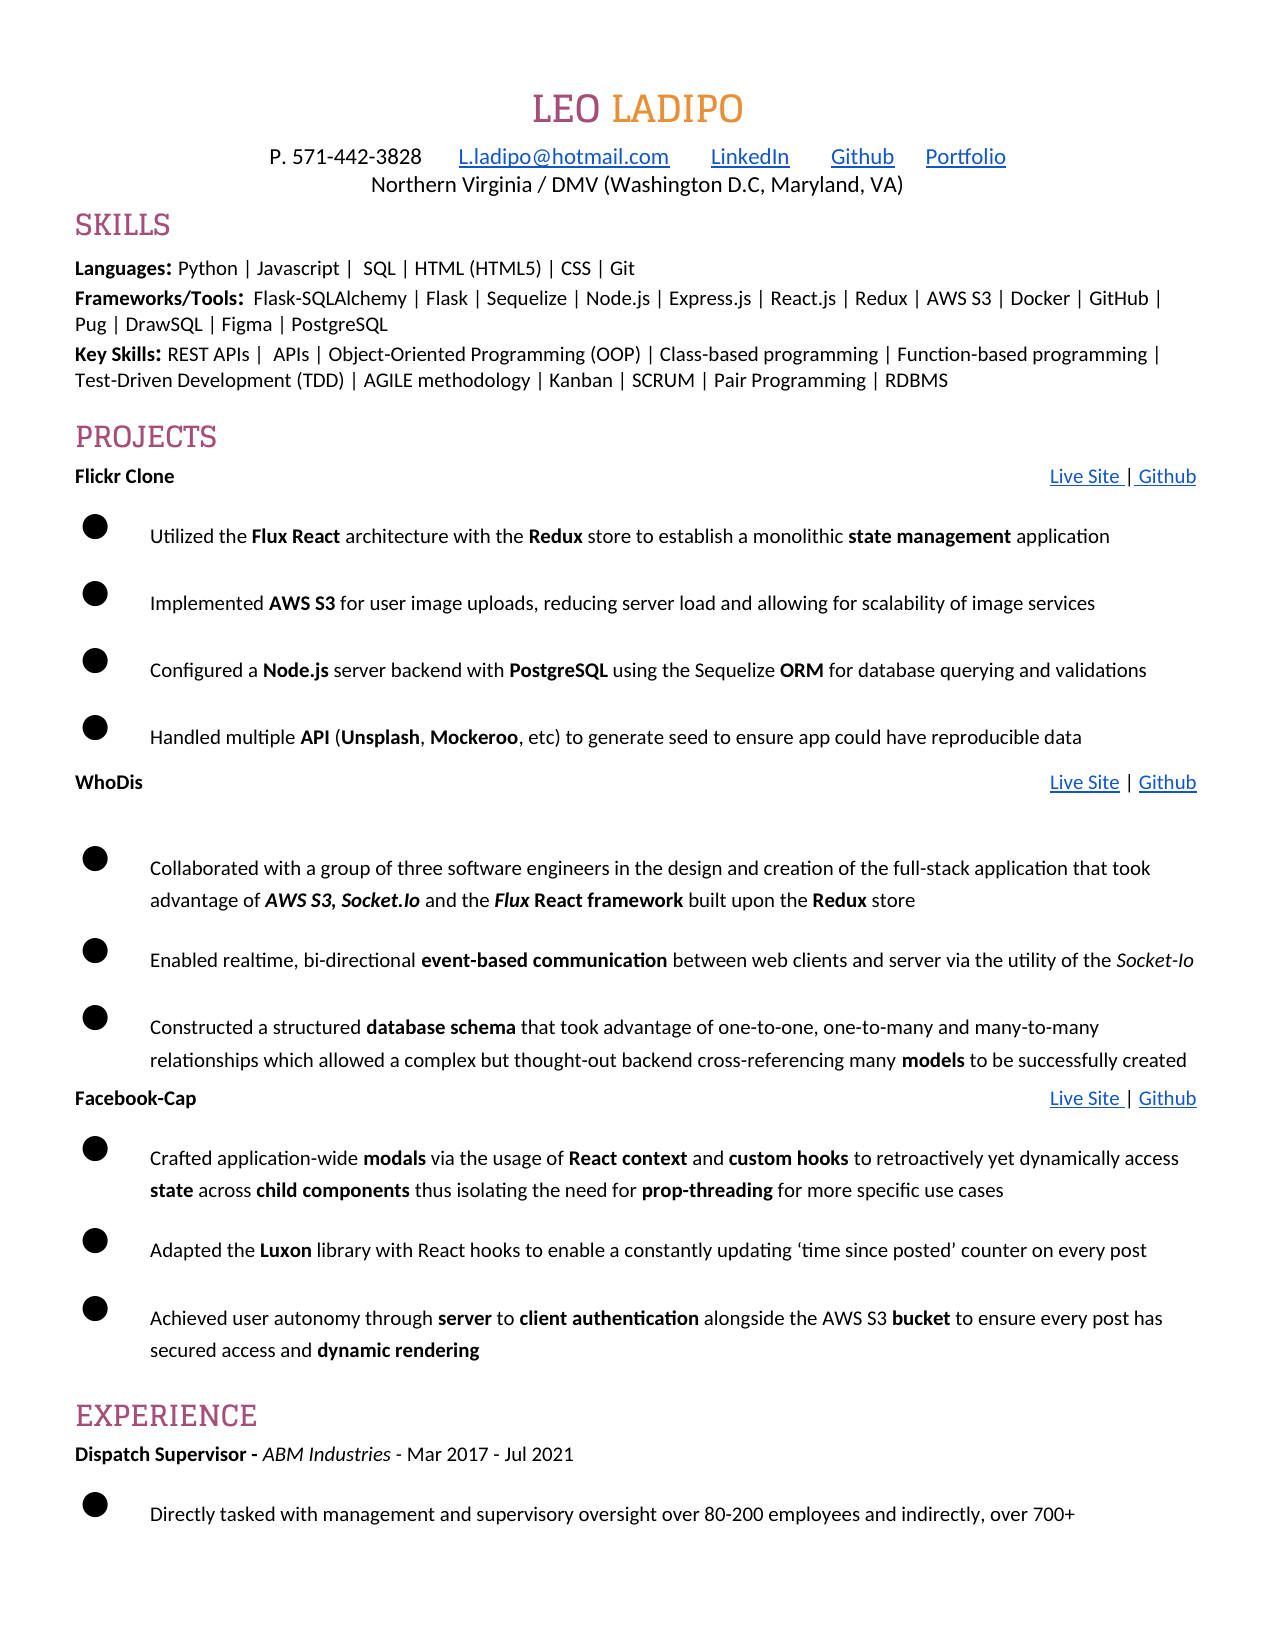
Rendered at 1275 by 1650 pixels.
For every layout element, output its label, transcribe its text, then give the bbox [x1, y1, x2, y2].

text PROJECTS [75, 411, 1200, 463]
list Adapted the Luxon library with React hooks to enable a constantly updating ‘time since posted’ counter on every post [112, 1203, 1200, 1270]
list Crafted application-wide modals via the usage of React context and custom hooks to retroactively yet dynamically access state across child components thus isolating the need for prop-threading for more specific use cases [112, 1111, 1200, 1203]
text WhoDis Live Site | Github [75, 769, 1200, 820]
text SKILLS [75, 198, 1200, 251]
text Flickr Clone Live Site | Github [75, 463, 1200, 488]
text Frameworks/Tools: Flask-SQLAlchemy | Flask | Sequelize | Node.js | Express.js | React.js | Redux | AWS S3 | Docker | GitHub | Pug | DrawSQL | Figma | PostgreSQL [75, 281, 1200, 337]
text EXPERIENCE [75, 1389, 1200, 1441]
list Implemented AWS S3 for user image uploads, reducing server load and allowing for scalability of image services [112, 556, 1200, 623]
text Facebook-Cap Live Site | Github [75, 1085, 1200, 1111]
list Achieved user autonomy through server to client authentication alongside the AWS S3 bucket to ensure every post has secured access and dynamic rendering [112, 1270, 1200, 1389]
list Constructed a structured database schema that took advantage of one-to-one, one-to-many and many-to-many relationships which allowed a complex but thought-out backend cross-referencing many models to be successfully created [112, 980, 1200, 1072]
list Enabled realtime, bi-directional event-based communication between web clients and server via the utility of the Socket-Io [112, 913, 1200, 980]
text Key Skills: REST APIs | APIs | Object-Oriented Programming (OOP) | Class-based programming | Function-based programming | Test-Driven Development (TDD) | AGILE methodology | Kanban | SCRUM | Pair Programming | RDBMS [75, 337, 1200, 393]
list Collaborated with a group of three software engineers in the design and creation of the full-stack application that took advantage of AWS S3, Socket.Io and the Flux React framework built upon the Redux store [112, 820, 1200, 913]
list Directly tasked with management and supervisory oversight over 80-200 employees and indirectly, over 700+ [112, 1467, 1200, 1534]
text LEO LADIPO [75, 75, 1200, 142]
text Dispatch Supervisor - ABM Industries - Mar 2017 - Jul 2021 [75, 1441, 1200, 1467]
text P. 571-442-3828 L.ladipo@hotmail.com LinkedIn Github Portfolio [75, 142, 1200, 170]
list Handled multiple API (Unsplash, Mockeroo, etc) to generate seed to ensure app could have reproducible data [112, 690, 1200, 757]
text Languages: Python | Javascript | SQL | HTML (HTML5) | CSS | Git [75, 251, 1200, 281]
text Northern Virginia / DMV (Washington D.C, Maryland, VA) [75, 170, 1200, 198]
list Utilized the Flux React architecture with the Redux store to establish a monolithic state management application [112, 488, 1200, 556]
list Configured a Node.js server backend with PostgreSQL using the Sequelize ORM for database querying and validations [112, 623, 1200, 690]
